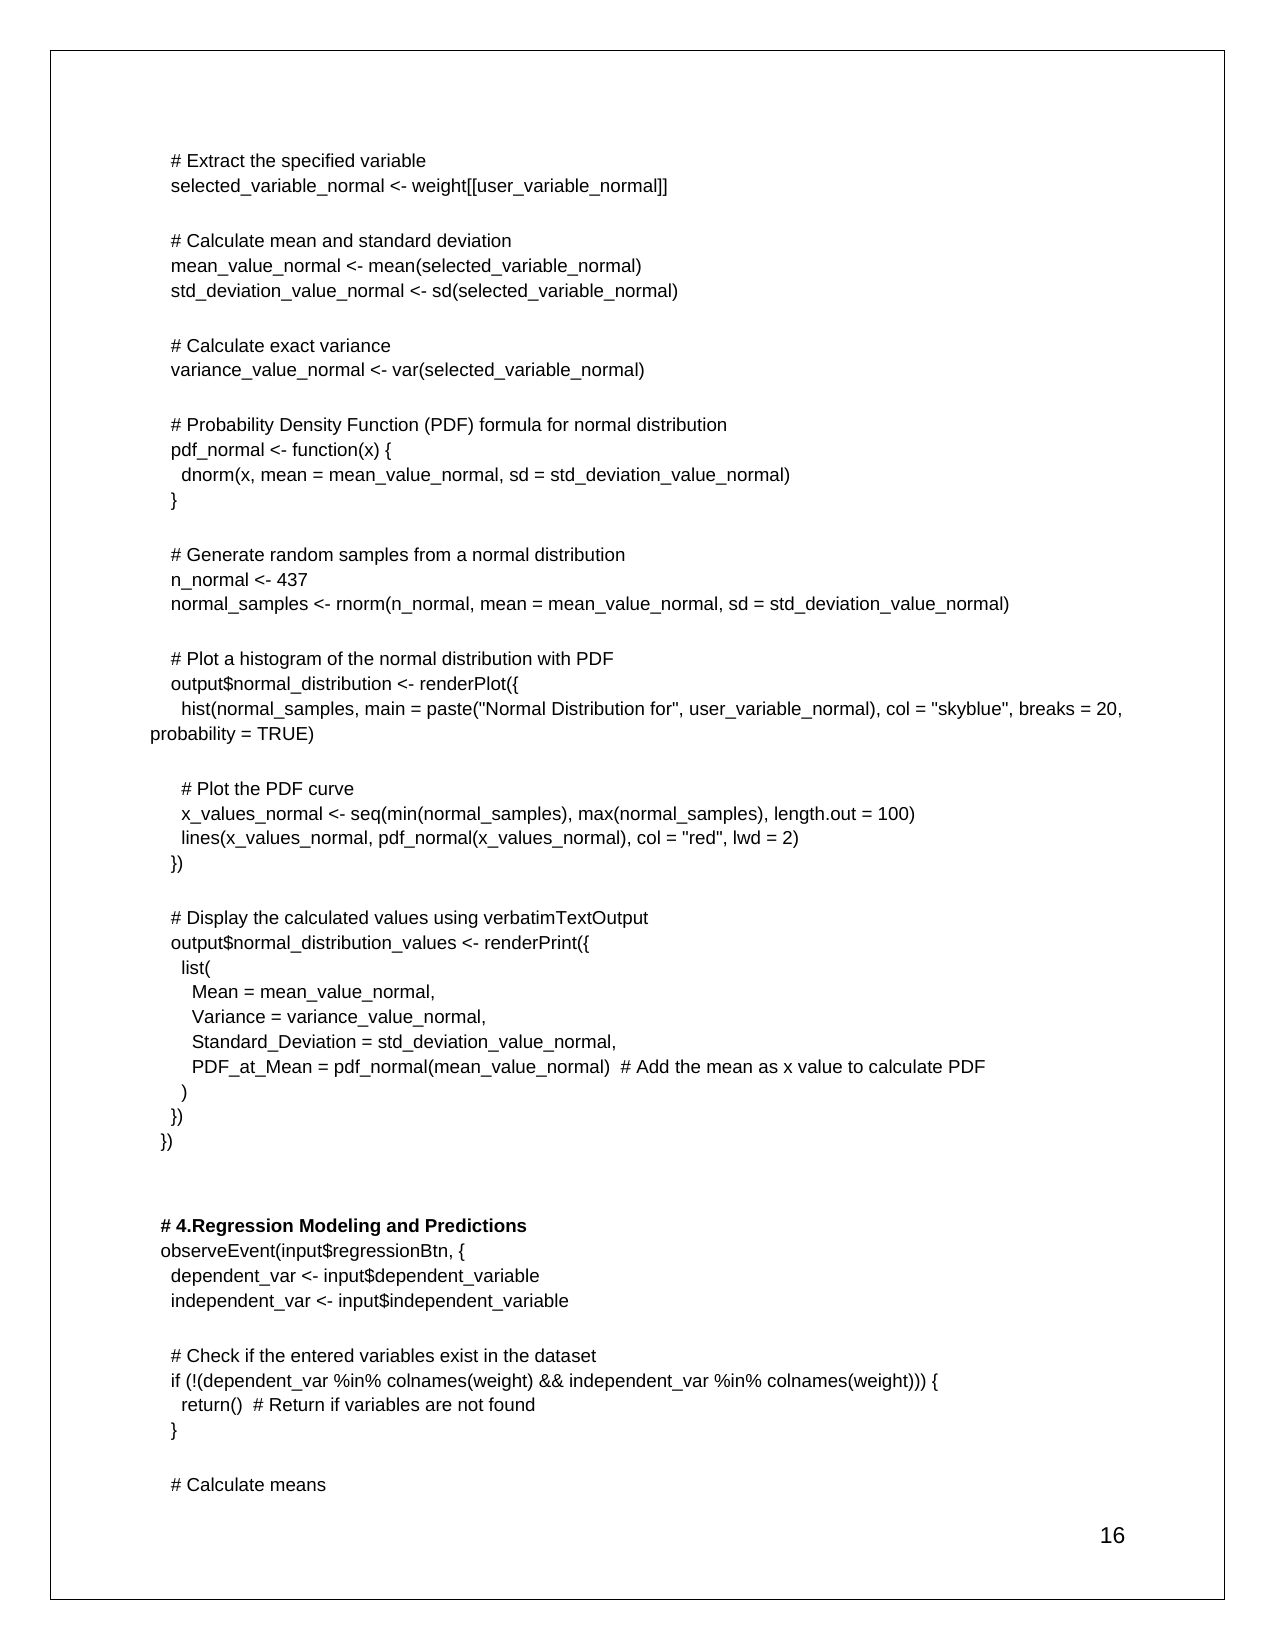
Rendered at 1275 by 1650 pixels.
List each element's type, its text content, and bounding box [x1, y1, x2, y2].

text # Check if the entered variables exist in the dataset [150, 1344, 1125, 1366]
text selected_variable_normal <- weight[[user_variable_normal]] [150, 175, 1125, 196]
text dnorm(x, mean = mean_value_normal, sd = std_deviation_value_normal) [150, 464, 1125, 485]
text }) [150, 1130, 1125, 1152]
text lines(x_values_normal, pdf_normal(x_values_normal), col = "red", lwd = 2) [150, 827, 1125, 849]
text }) [150, 1105, 1125, 1127]
text # Generate random samples from a normal distribution [150, 543, 1125, 565]
text # Plot the PDF curve [150, 777, 1125, 799]
text std_deviation_value_normal <- sd(selected_variable_normal) [150, 279, 1125, 301]
text # Probability Density Function (PDF) formula for normal distribution [150, 414, 1125, 436]
text if (!(dependent_var %in% colnames(weight) && independent_var %in% colnames(weight))) { [150, 1369, 1125, 1391]
text output$normal_distribution <- renderPlot({ [150, 673, 1125, 694]
text # Extract the specified variable [150, 150, 1125, 172]
text # Display the calculated values using verbatimTextOutput [150, 907, 1125, 928]
text PDF_at_Mean = pdf_normal(mean_value_normal) # Add the mean as x value to calculate PDF [150, 1056, 1125, 1077]
text pdf_normal <- function(x) { [150, 439, 1125, 461]
text normal_samples <- rnorm(n_normal, mean = mean_value_normal, sd = std_deviation_value_normal) [150, 593, 1125, 615]
text x_values_normal <- seq(min(normal_samples), max(normal_samples), length.out = 100) [150, 802, 1125, 824]
text # Calculate mean and standard deviation [150, 230, 1125, 251]
text } [150, 488, 1125, 510]
text Mean = mean_value_normal, [150, 981, 1125, 1003]
text output$normal_distribution_values <- renderPrint({ [150, 932, 1125, 953]
text # Calculate exact variance [150, 334, 1125, 356]
text n_normal <- 437 [150, 568, 1125, 590]
text hist(normal_samples, main = paste("Normal Distribution for", user_variable_normal), col = "skyblue", breaks = 20, probability = TRUE) [150, 698, 1125, 744]
text # Plot a histogram of the normal distribution with PDF [150, 648, 1125, 670]
text Standard_Deviation = std_deviation_value_normal, [150, 1031, 1125, 1052]
text # 4.Regression Modeling and Predictions [150, 1215, 1125, 1237]
text # Calculate means [150, 1474, 1125, 1496]
text list( [150, 956, 1125, 978]
text dependent_var <- input$dependent_variable [150, 1265, 1125, 1286]
text Variance = variance_value_normal, [150, 1006, 1125, 1028]
text return() # Return if variables are not found [150, 1394, 1125, 1416]
text ) [150, 1080, 1125, 1102]
text independent_var <- input$independent_variable [150, 1289, 1125, 1311]
text }) [150, 852, 1125, 873]
text observeEvent(input$regressionBtn, { [150, 1240, 1125, 1262]
text mean_value_normal <- mean(selected_variable_normal) [150, 254, 1125, 276]
text } [150, 1419, 1125, 1441]
text variance_value_normal <- var(selected_variable_normal) [150, 359, 1125, 381]
